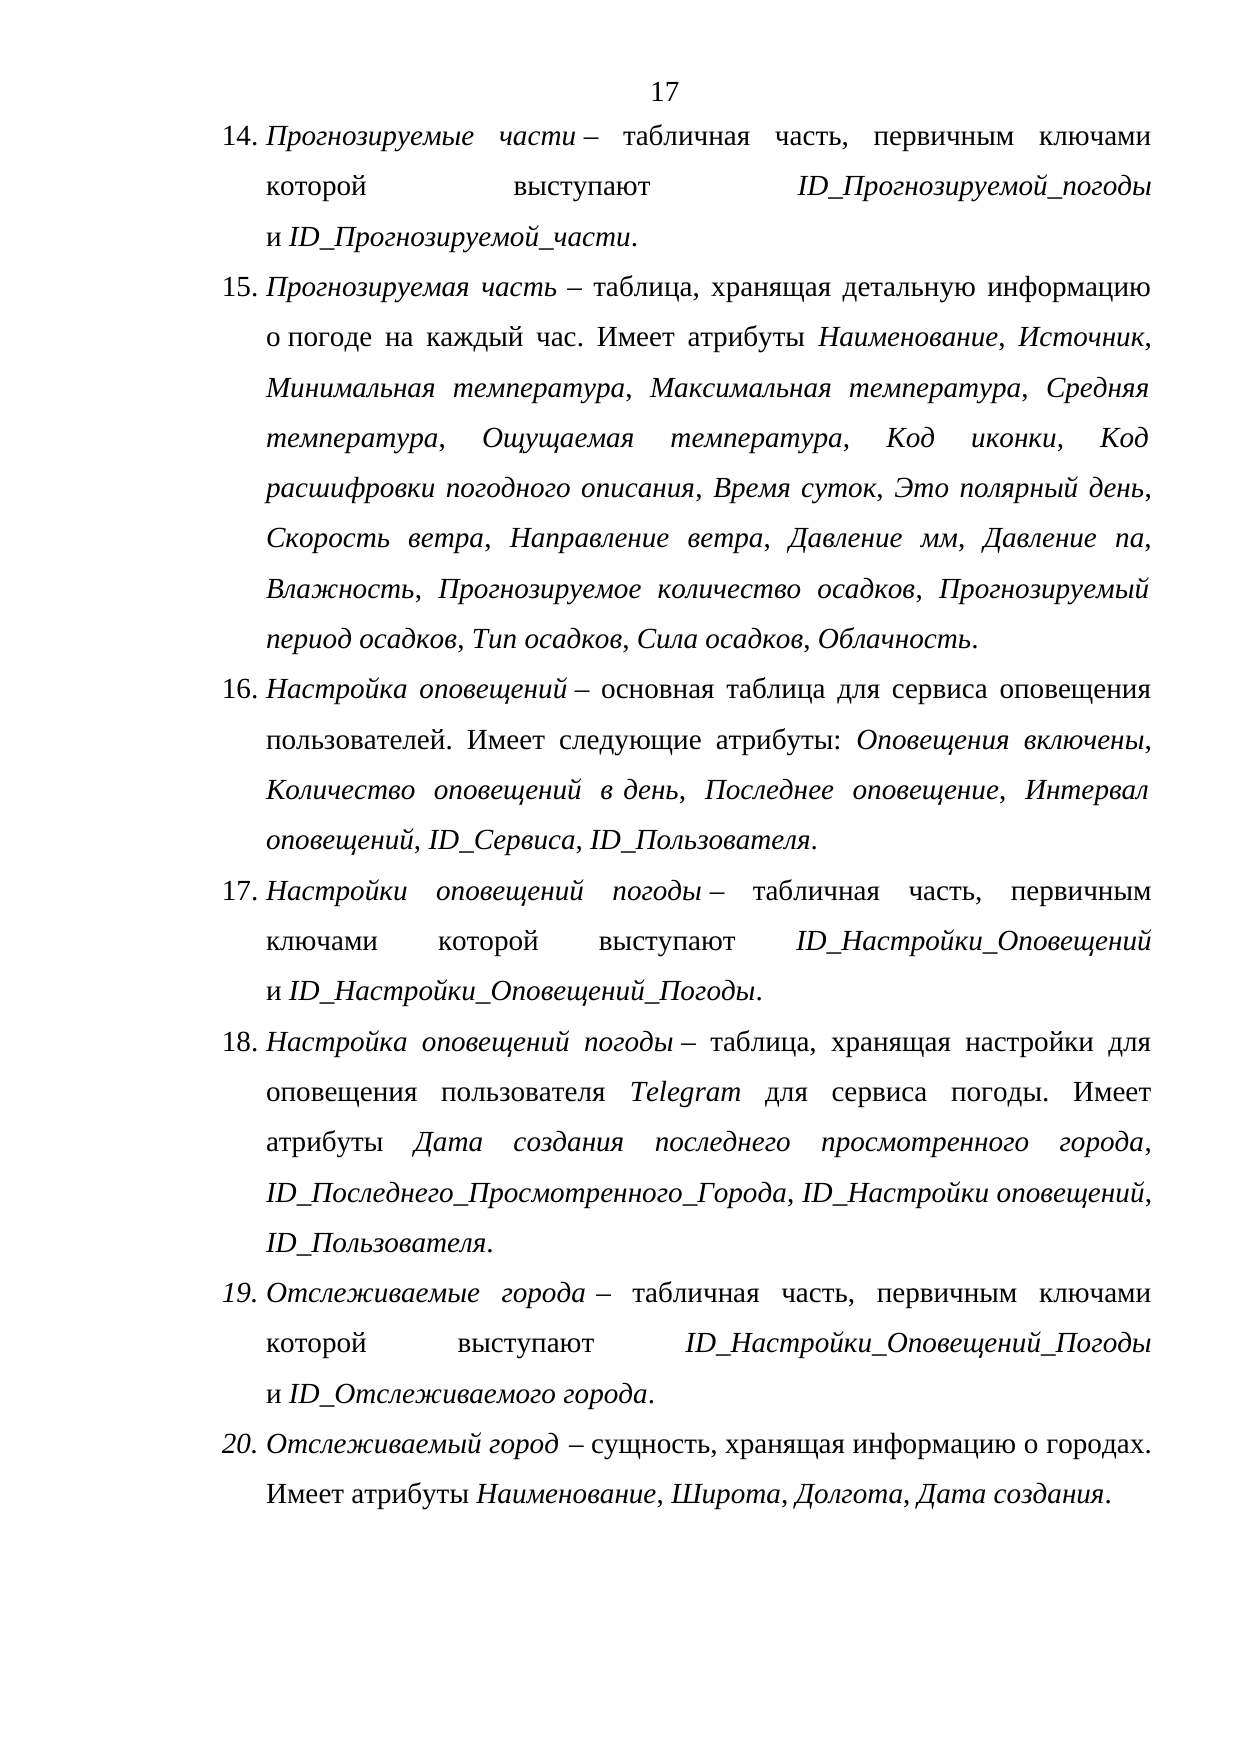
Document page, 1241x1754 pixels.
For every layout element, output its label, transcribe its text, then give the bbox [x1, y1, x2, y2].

list Прогнозируемые части – табличная часть, первичным ключами которой выступают ID_Прогнозируемой_погоды и ID_Прогнозируемой_части. [222, 118, 1152, 252]
list Настройки оповещений погоды – табличная часть, первичным ключами которой выступают ID_Настройки_Оповещений и ID_Настройки_Оповещений_Погоды. [222, 873, 1152, 1007]
list Отслеживаемый город – сущность, хранящая информацию о городах. Имеет атрибуты Наименование, Широта, Долгота, Дата создания. [222, 1426, 1152, 1510]
list Отслеживаемые города – табличная часть, первичным ключами которой выступают ID_Настройки_Оповещений_Погоды и ID_Отслеживаемого города. [222, 1275, 1152, 1409]
list Настройка оповещений погоды – таблица, хранящая настройки для оповещения пользователя Telegram для сервиса погоды. Имеет атрибуты Дата создания последнего просмотренного города, ID_Последнего_Просмотренного_Города, ID_Настройки оповещений, ID_Пользователя. [222, 1024, 1152, 1258]
list Настройка оповещений – основная таблица для сервиса оповещения пользователей. Имеет следующие атрибуты: Оповещения включены, Количество оповещений в день, Последнее оповещение, Интервал оповещений, ID_Сервиса, ID_Пользователя. [222, 672, 1152, 856]
list Прогнозируемая часть – таблица, хранящая детальную информацию о погоде на каждый час. Имеет атрибуты Наименование, Источник, Минимальная температура, Максимальная температура, Средняя температура, Ощущаемая температура, Код иконки, Код расшифровки погодного описания, Время суток, Это полярный день, Скорость ветра, Направление ветра, Давление мм, Давление па, Влажность, Прогнозируемое количество осадков, Прогнозируемый период осадков, Тип осадков, Сила осадков, Облачность. [222, 269, 1152, 655]
